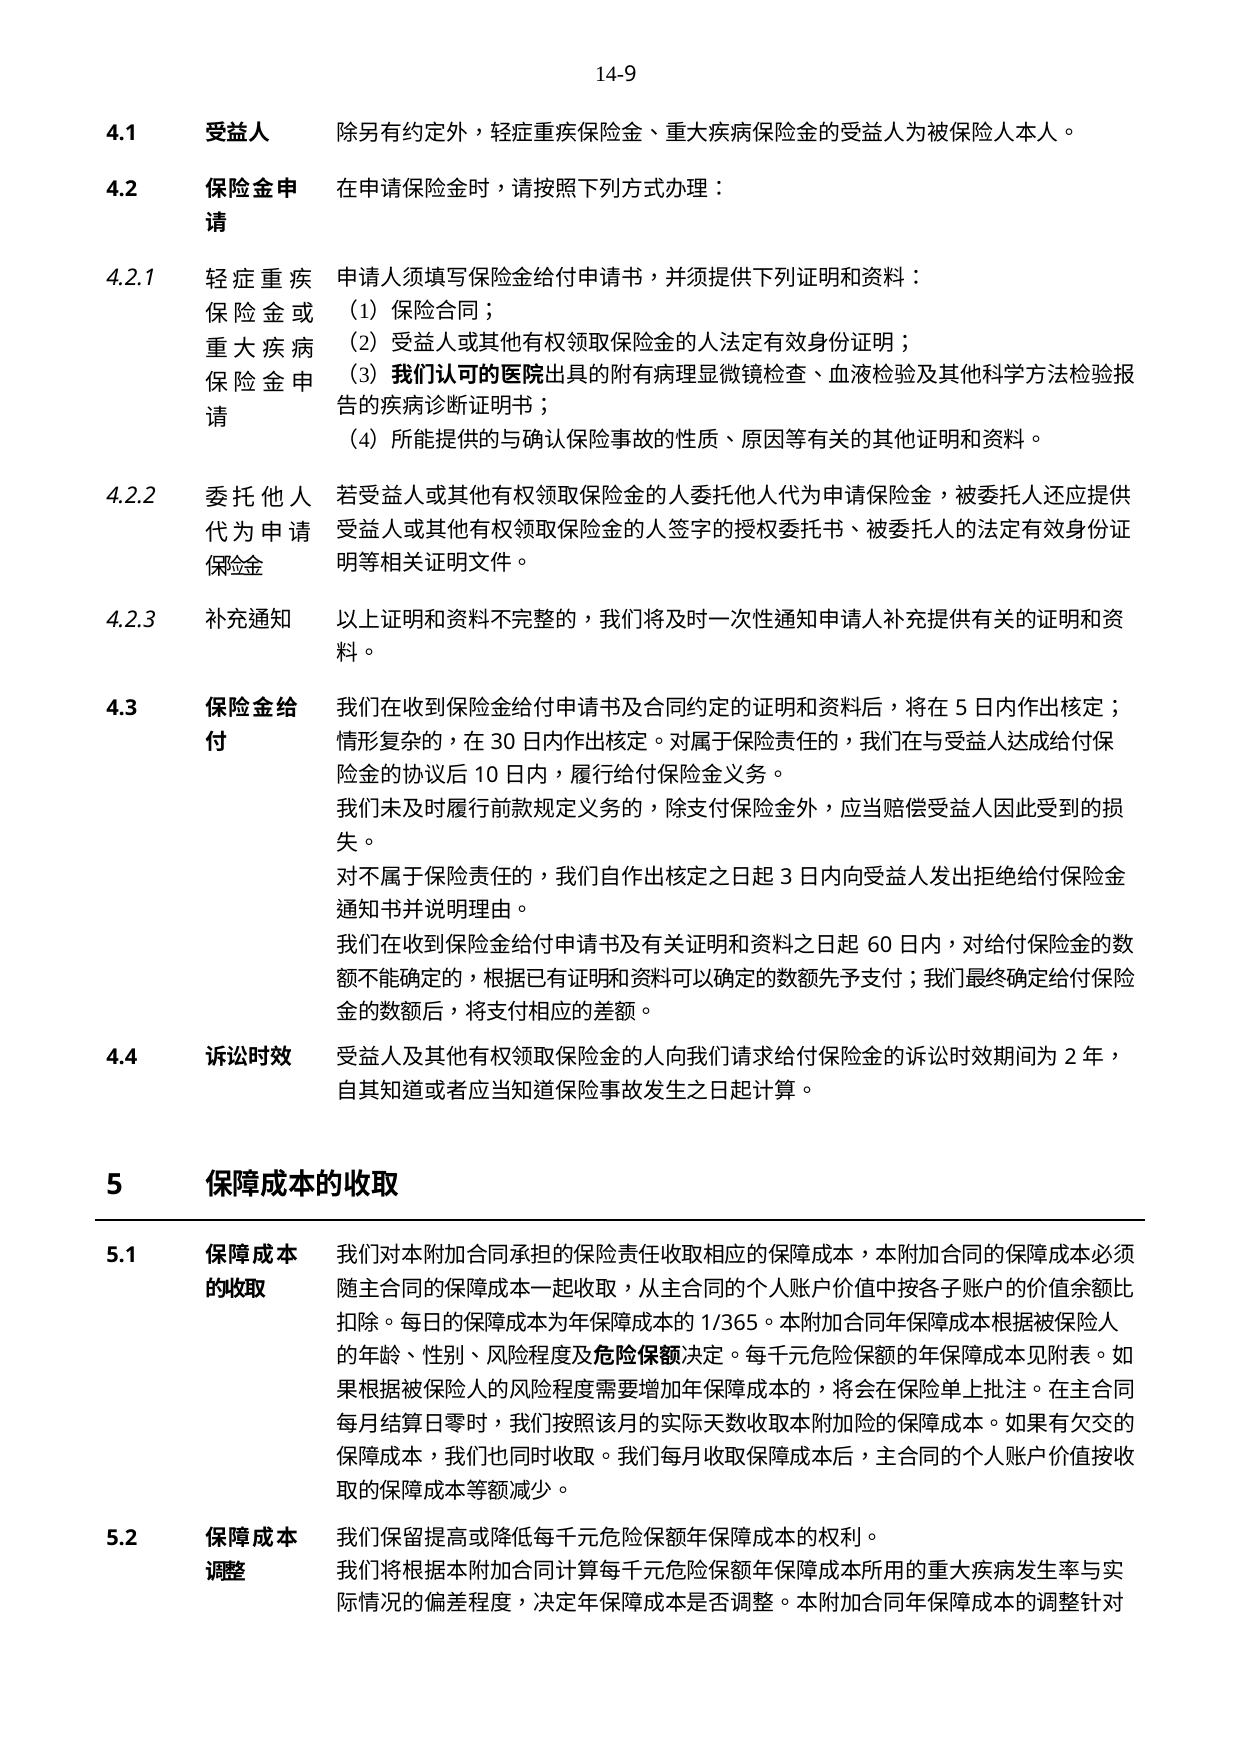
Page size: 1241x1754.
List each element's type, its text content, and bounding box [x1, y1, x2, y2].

table_cell 5 [95, 1137, 183, 1219]
table_cell 申请人须填写保险金给付申请书，并须提供下列证明和资料： （1）保险合同； （2）受益人或其他有权领取保险金的人法定有效身份证明； （3）我们认可的医院出具的附有病理显微镜检查、血液检验及其他科学方法检验报告的疾病诊断证明书； （4）所能提供的与确认保险事故的性质、原因等有关的其他证明和资料。 [325, 251, 1145, 470]
table_header 除另有约定外，轻症重疾保险金、重大疾病保险金的受益人为被保险人本人。 [325, 123, 1145, 162]
table_cell 4.2 [95, 163, 183, 251]
table_cell 我们对本附加合同承担的保险责任收取相应的保障成本，本附加合同的保障成本必须随主合同的保障成本一起收取，从主合同的个人账户价值中按各子账户的价值余额比扣除。每日的保障成本为年保障成本的 1/365。本附加合同年保障成本根据被保险人的年龄、性别、风险程度及危险保额决定。每千元危险保额的年保障成本见附表。如果根据被保险人的风险程度需要增加年保障成本的，将会在保险单上批注。在主合同每月结算日零时，我们按照该月的实际天数收取本附加险的保障成本。如果有欠交的保障成本，我们也同时收取。我们每月收取保障成本后，主合同的个人账户价值按收取的保障成本等额减少。 [325, 1221, 1145, 1512]
table_cell 4.2.2 [95, 470, 183, 594]
table_cell 5.2 [95, 1512, 183, 1617]
table_header 受益人 [183, 123, 325, 162]
table_cell 我们在收到保险金给付申请书及合同约定的证明和资料后，将在 5 日内作出核定； 情形复杂的，在 30 日内作出核定。对属于保险责任的，我们在与受益人达成给付保 险金的协议后 10 日内，履行给付保险金义务。 我们未及时履行前款规定义务的，除支付保险金外，应当赔偿受益人因此受到的损失。 对不属于保险责任的，我们自作出核定之日起 3 日内向受益人发出拒绝给付保险金通知书并说明理由。 我们在收到保险金给付申请书及有关证明和资料之日起 60 日内，对给付保险金的数额不能确定的，根据已有证明和资料可以确定的数额先予支付；我们最终确定给付保险金的数额后，将支付相应的差额。 [325, 682, 1145, 1031]
table_cell 4.2.1 [95, 251, 183, 470]
table_cell 4.2.3 [95, 594, 183, 682]
table_cell 以上证明和资料不完整的，我们将及时一次性通知申请人补充提供有关的证明和资料。 [325, 594, 1145, 682]
table_cell 受益人及其他有权领取保险金的人向我们请求给付保险金的诉讼时效期间为 2 年， 自其知道或者应当知道保险事故发生之日起计算。 [325, 1031, 1145, 1137]
table_cell 轻 症 重 疾保 险 金 或重 大 疾 病保 险 金 申请 [183, 251, 325, 470]
table_cell 我们保留提高或降低每千元危险保额年保障成本的权利。 我们将根据本附加合同计算每千元危险保额年保障成本所用的重大疾病发生率与实际情况的偏差程度，决定年保障成本是否调整。本附加合同年保障成本的调整针对 [325, 1512, 1145, 1617]
table_cell 保 险 金 申请 [183, 163, 325, 251]
table_cell 保 障 成 本调整 [183, 1512, 325, 1617]
table_cell 诉讼时效 [183, 1031, 325, 1137]
table_cell 若受益人或其他有权领取保险金的人委托他人代为申请保险金，被委托人还应提供受益人或其他有权领取保险金的人签字的授权委托书、被委托人的法定有效身份证明等相关证明文件。 [325, 470, 1145, 594]
table_cell 保障成本的收取 [183, 1137, 1145, 1219]
table_cell 委 托 他 人代 为 申 请保险金 [183, 470, 325, 594]
table_header 4.1 [95, 123, 183, 162]
table_cell 保 障 成 本的收取 [183, 1221, 325, 1512]
table_cell 保 险 金 给付 [183, 682, 325, 1031]
table_cell 4.4 [95, 1031, 183, 1137]
table_cell 补充通知 [183, 594, 325, 682]
table_cell 5.1 [95, 1221, 183, 1512]
table_cell 4.3 [95, 682, 183, 1031]
table_cell 在申请保险金时，请按照下列方式办理： [325, 163, 1145, 251]
